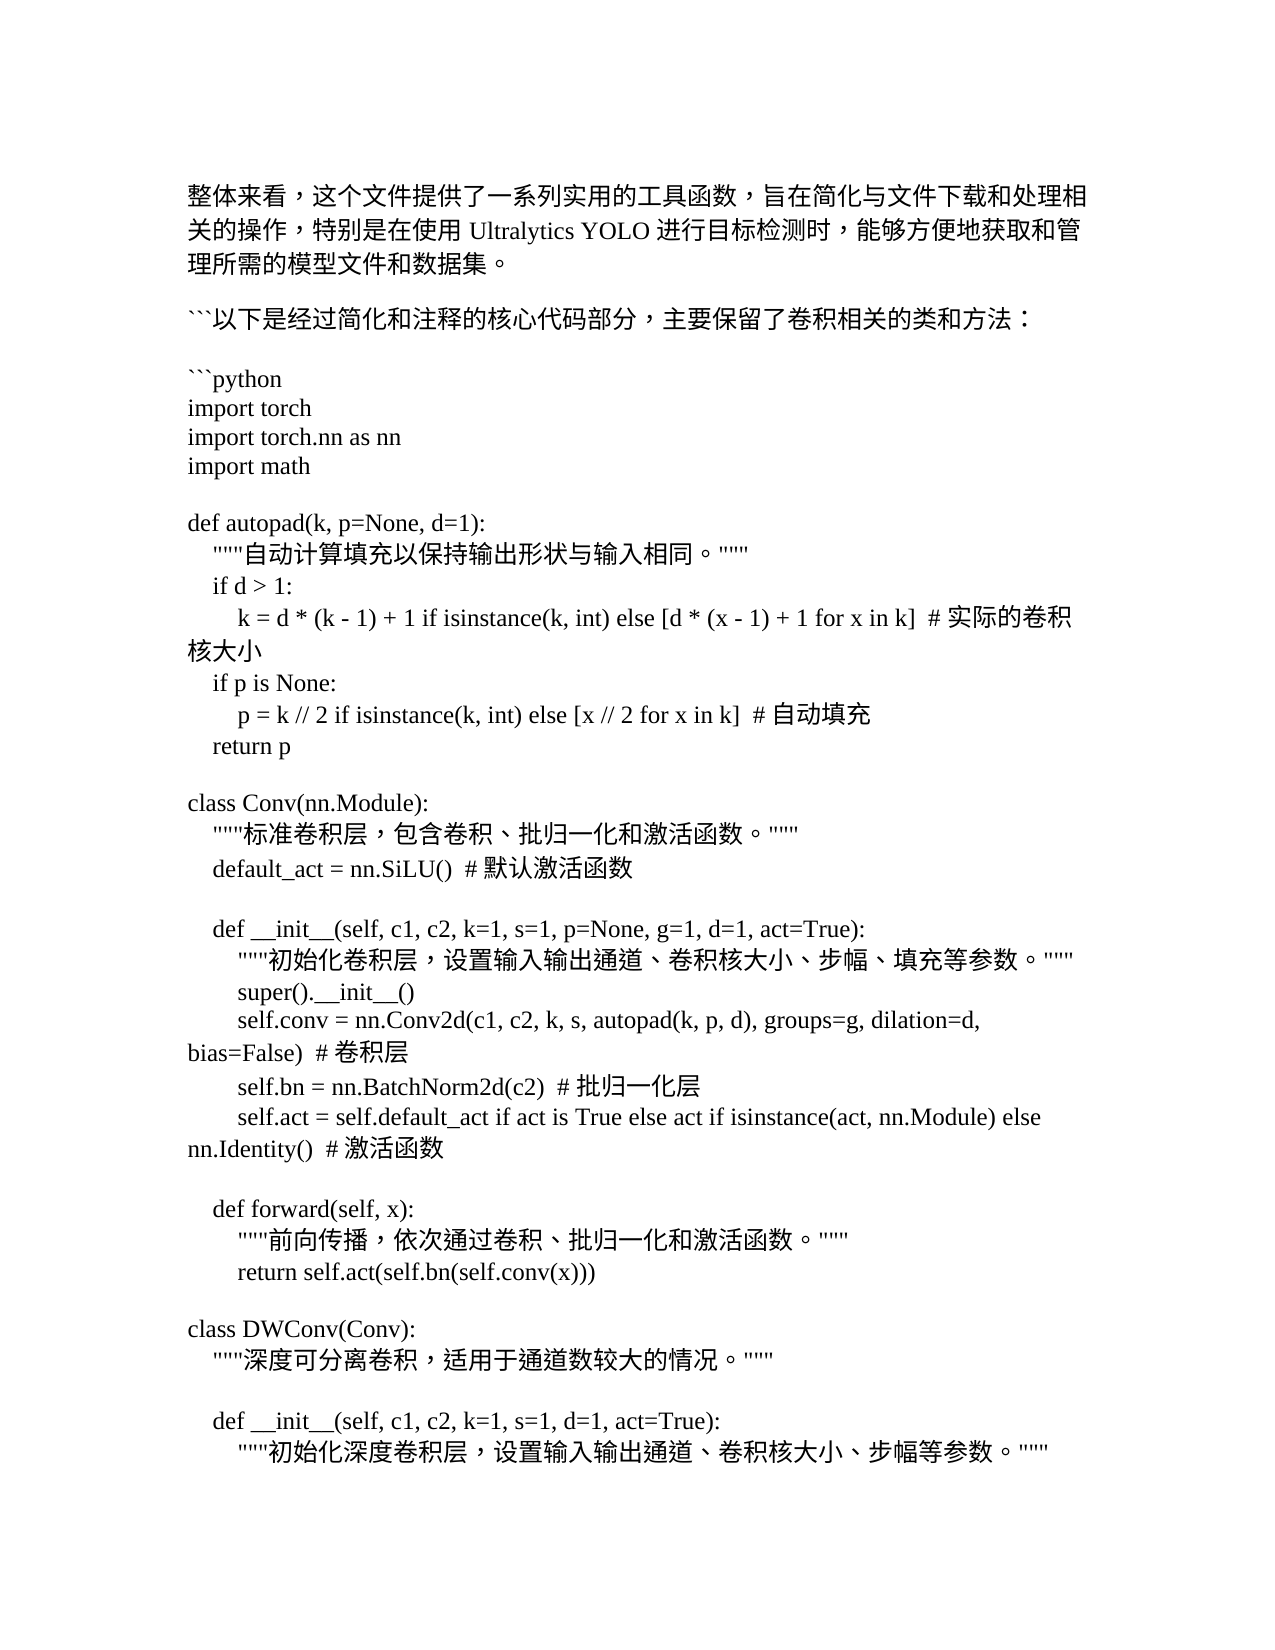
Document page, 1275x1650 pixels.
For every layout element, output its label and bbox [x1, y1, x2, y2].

text [187, 302, 1087, 1469]
text [187, 150, 1087, 281]
